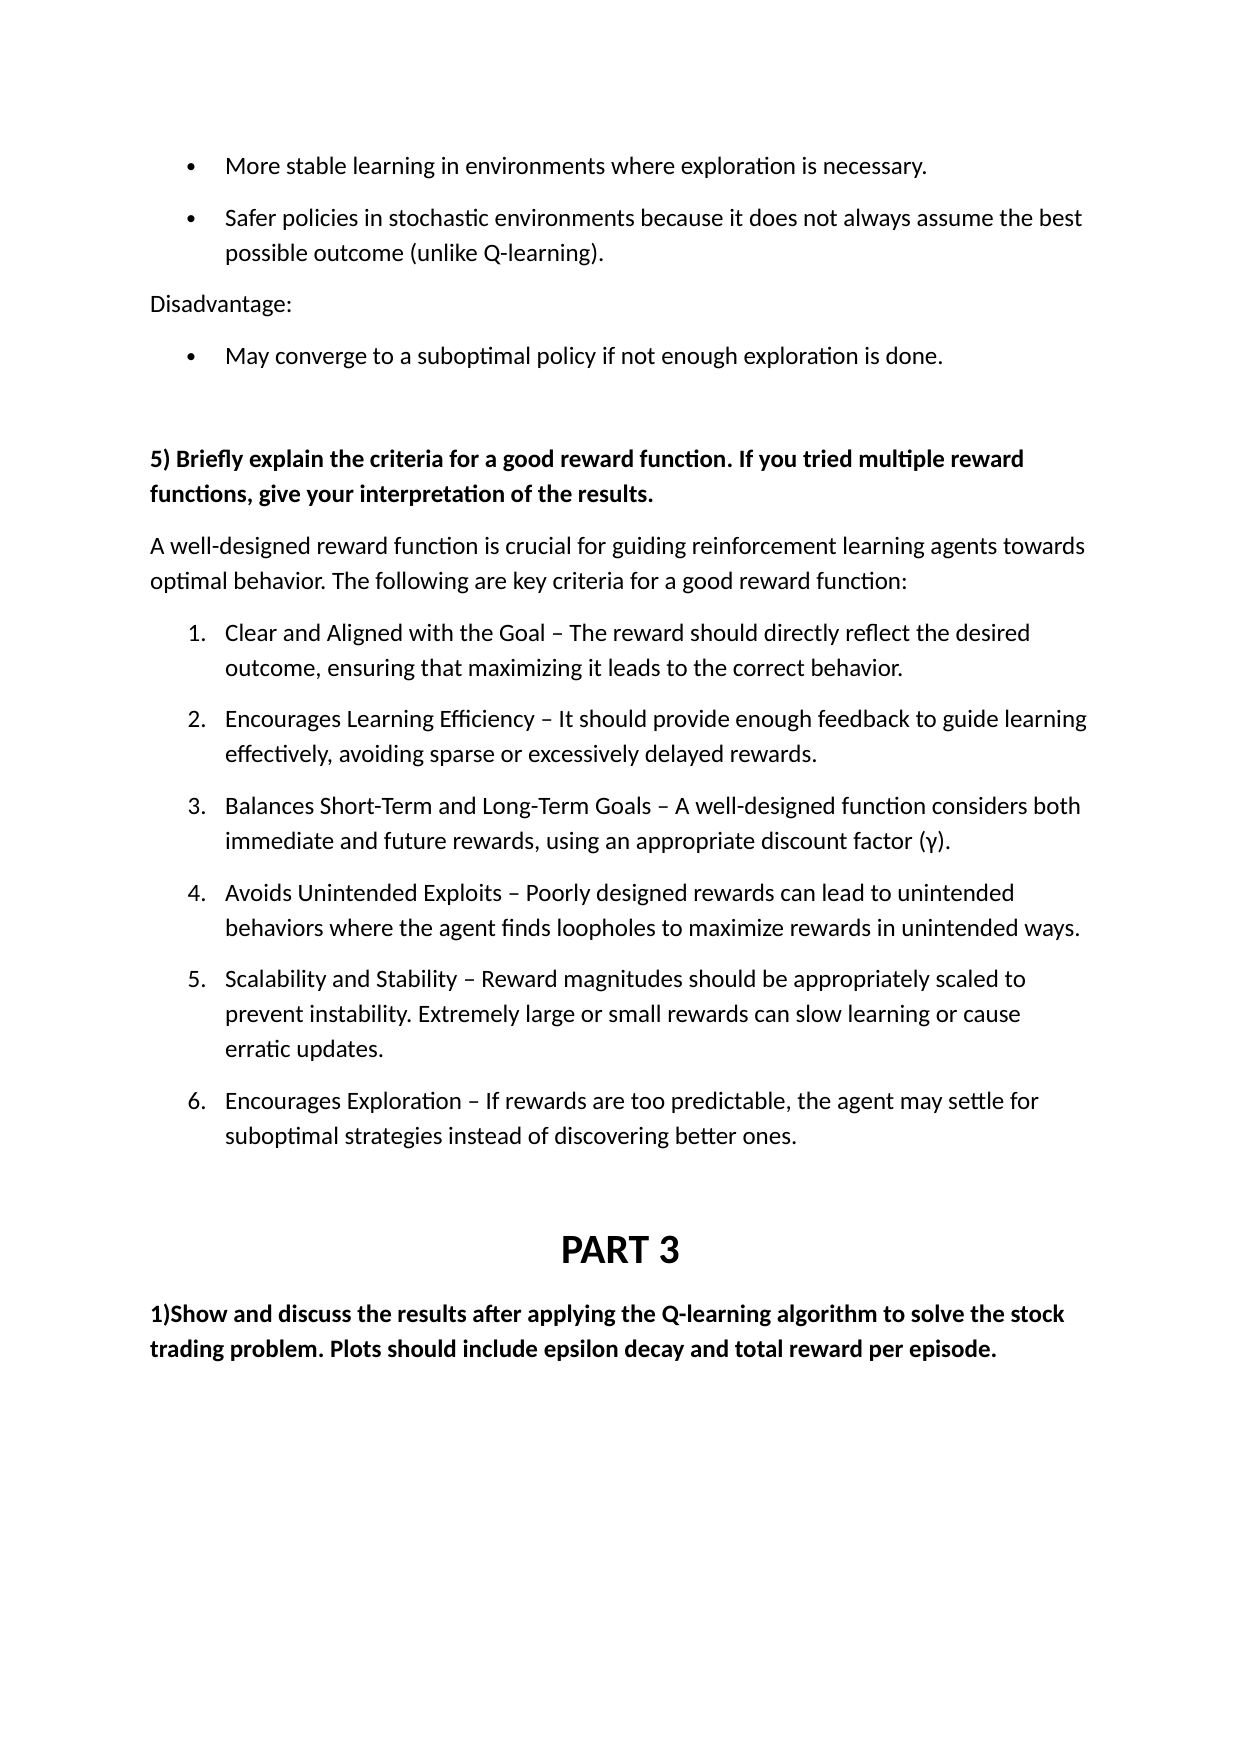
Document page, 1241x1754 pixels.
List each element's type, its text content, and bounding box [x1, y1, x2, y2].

text A well-designed reward function is crucial for guiding reinforcement learning agents towards optimal behavior. The following are key criteria for a good reward function: [150, 530, 1090, 596]
list May converge to a suboptimal policy if not enough exploration is done. [187, 340, 1090, 371]
text Disadvantage: [150, 288, 1090, 319]
list Clear and Aligned with the Goal – The reward should directly reflect the desired outcome, ensuring that maximizing it leads to the correct behavior. [187, 617, 1090, 682]
list Balances Short-Term and Long-Term Goals – A well-designed function considers both immediate and future rewards, using an appropriate discount factor (γ). [187, 790, 1090, 856]
text 1)Show and discuss the results after applying the Q-learning algorithm to solve the stock trading problem. Plots should include epsilon decay and total reward per episode. [150, 1298, 1090, 1364]
text PART 3 [150, 1223, 1090, 1274]
list Encourages Learning Efficiency – It should provide enough feedback to guide learning effectively, avoiding sparse or excessively delayed rewards. [187, 703, 1090, 769]
list Avoids Unintended Exploits – Poorly designed rewards can lead to unintended behaviors where the agent finds loopholes to maximize rewards in unintended ways. [187, 877, 1090, 942]
list Safer policies in stochastic environments because it does not always assume the best possible outcome (unlike Q-learning). [187, 202, 1090, 267]
list Encourages Exploration – If rewards are too predictable, the agent may settle for suboptimal strategies instead of discovering better ones. [187, 1085, 1090, 1151]
text 5) Briefly explain the criteria for a good reward function. If you tried multiple reward functions, give your interpretation of the results. [150, 443, 1090, 509]
list More stable learning in environments where exploration is necessary. [187, 150, 1090, 181]
list Scalability and Stability – Reward magnitudes should be appropriately scaled to prevent instability. Extremely large or small rewards can slow learning or cause erratic updates. [187, 963, 1090, 1064]
